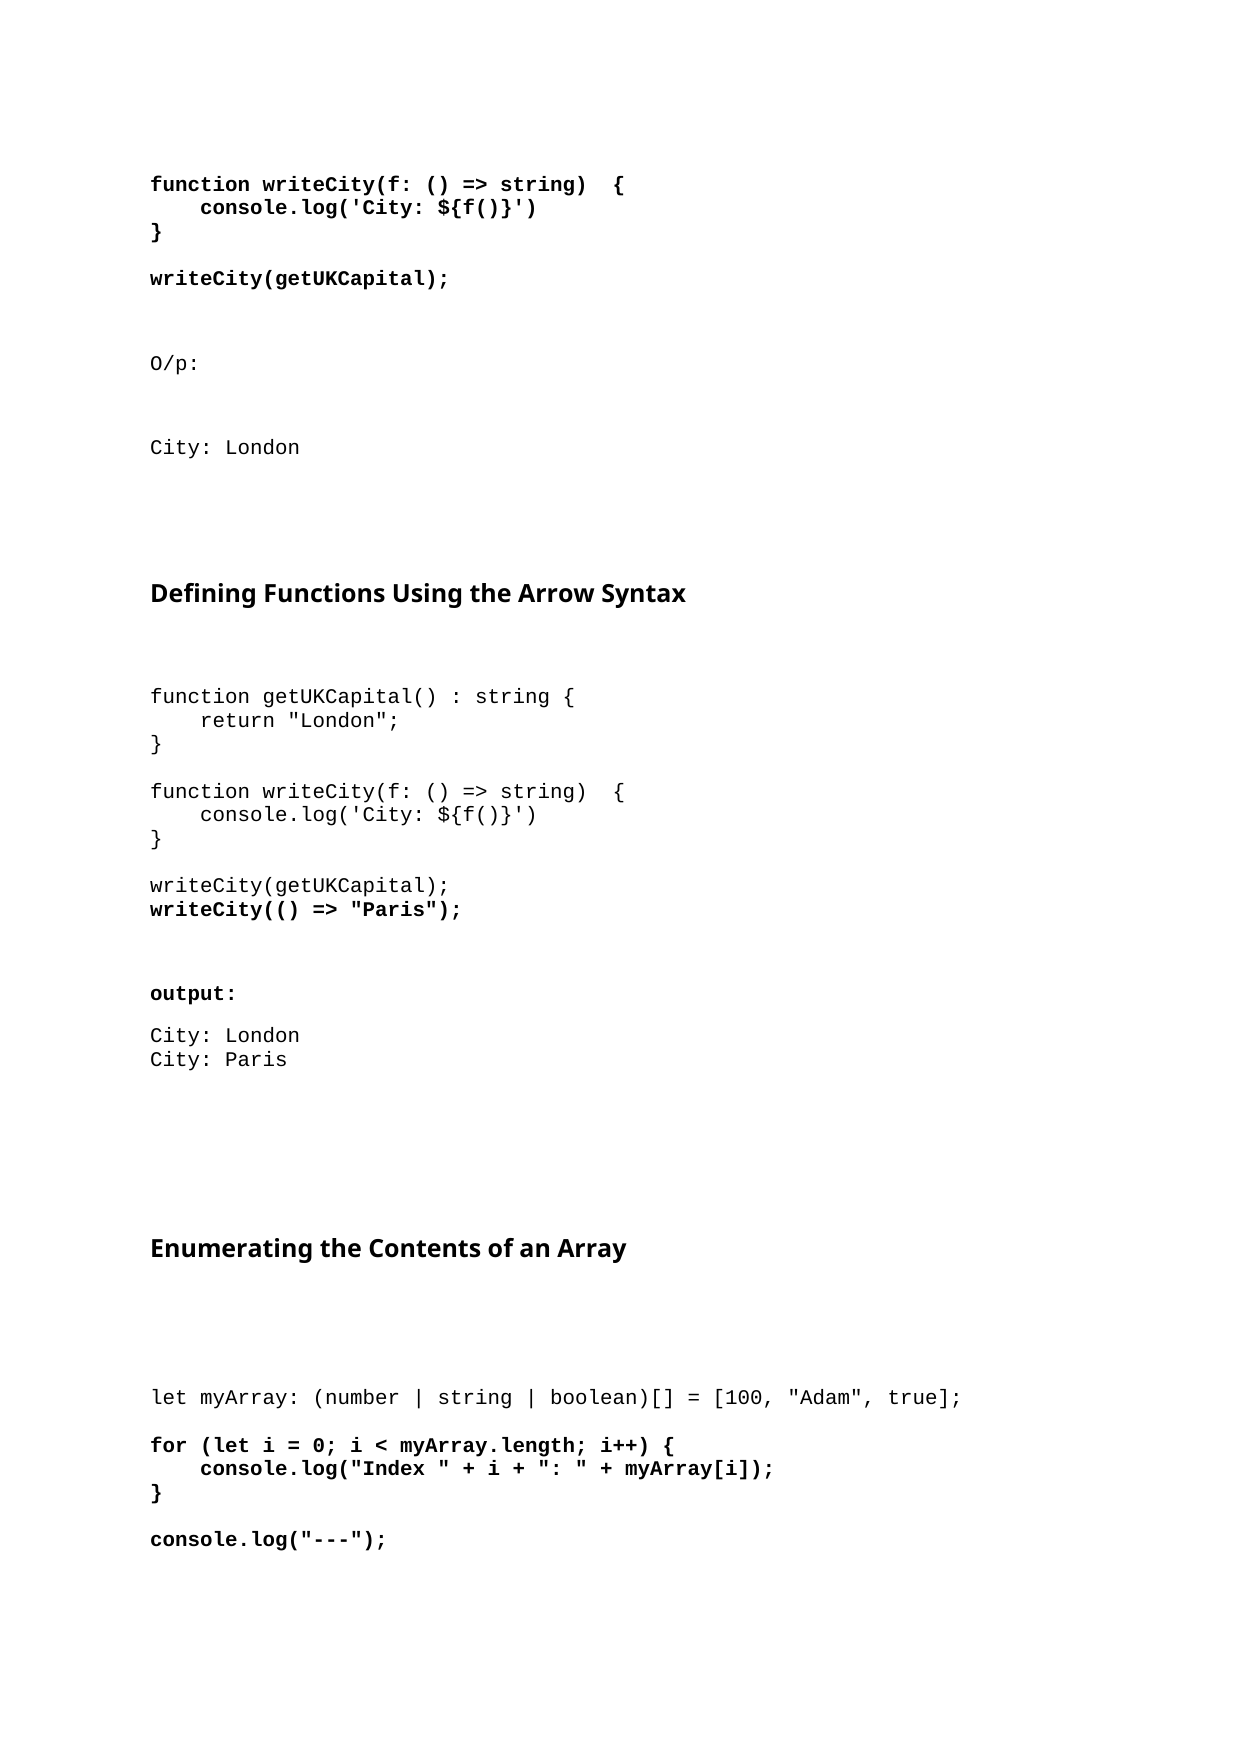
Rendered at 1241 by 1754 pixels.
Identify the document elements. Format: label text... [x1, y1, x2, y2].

text City: London [150, 437, 1090, 461]
text console.log('City: ${f()}') [150, 197, 1090, 221]
text Defining Functions Using the Arrow Syntax [150, 576, 1090, 610]
text } [150, 221, 1090, 244]
text console.log('City: ${f()}') [150, 804, 1090, 828]
text } [150, 828, 1090, 852]
text function getUKCapital() : string { [150, 686, 1090, 710]
text output: [150, 983, 1090, 1007]
text console.log("---"); [150, 1529, 1090, 1553]
text City: Paris [150, 1049, 1090, 1073]
text O/p: [150, 353, 1090, 376]
text function writeCity(f: () => string) { [150, 174, 1090, 197]
text function writeCity(f: () => string) { [150, 781, 1090, 804]
text for (let i = 0; i < myArray.length; i++) { [150, 1435, 1090, 1458]
text writeCity(getUKCapital); [150, 268, 1090, 292]
text writeCity(getUKCapital); [150, 875, 1090, 899]
text writeCity(() => "Paris"); [150, 899, 1090, 923]
text let myArray: (number | string | boolean)[] = [100, "Adam", true]; [150, 1387, 1090, 1411]
text } [150, 1482, 1090, 1506]
text } [150, 733, 1090, 757]
text return "London"; [150, 710, 1090, 733]
text City: London [150, 1026, 1090, 1049]
text console.log("Index " + i + ": " + myArray[i]); [150, 1458, 1090, 1482]
text Enumerating the Contents of an Array [150, 1230, 1090, 1264]
